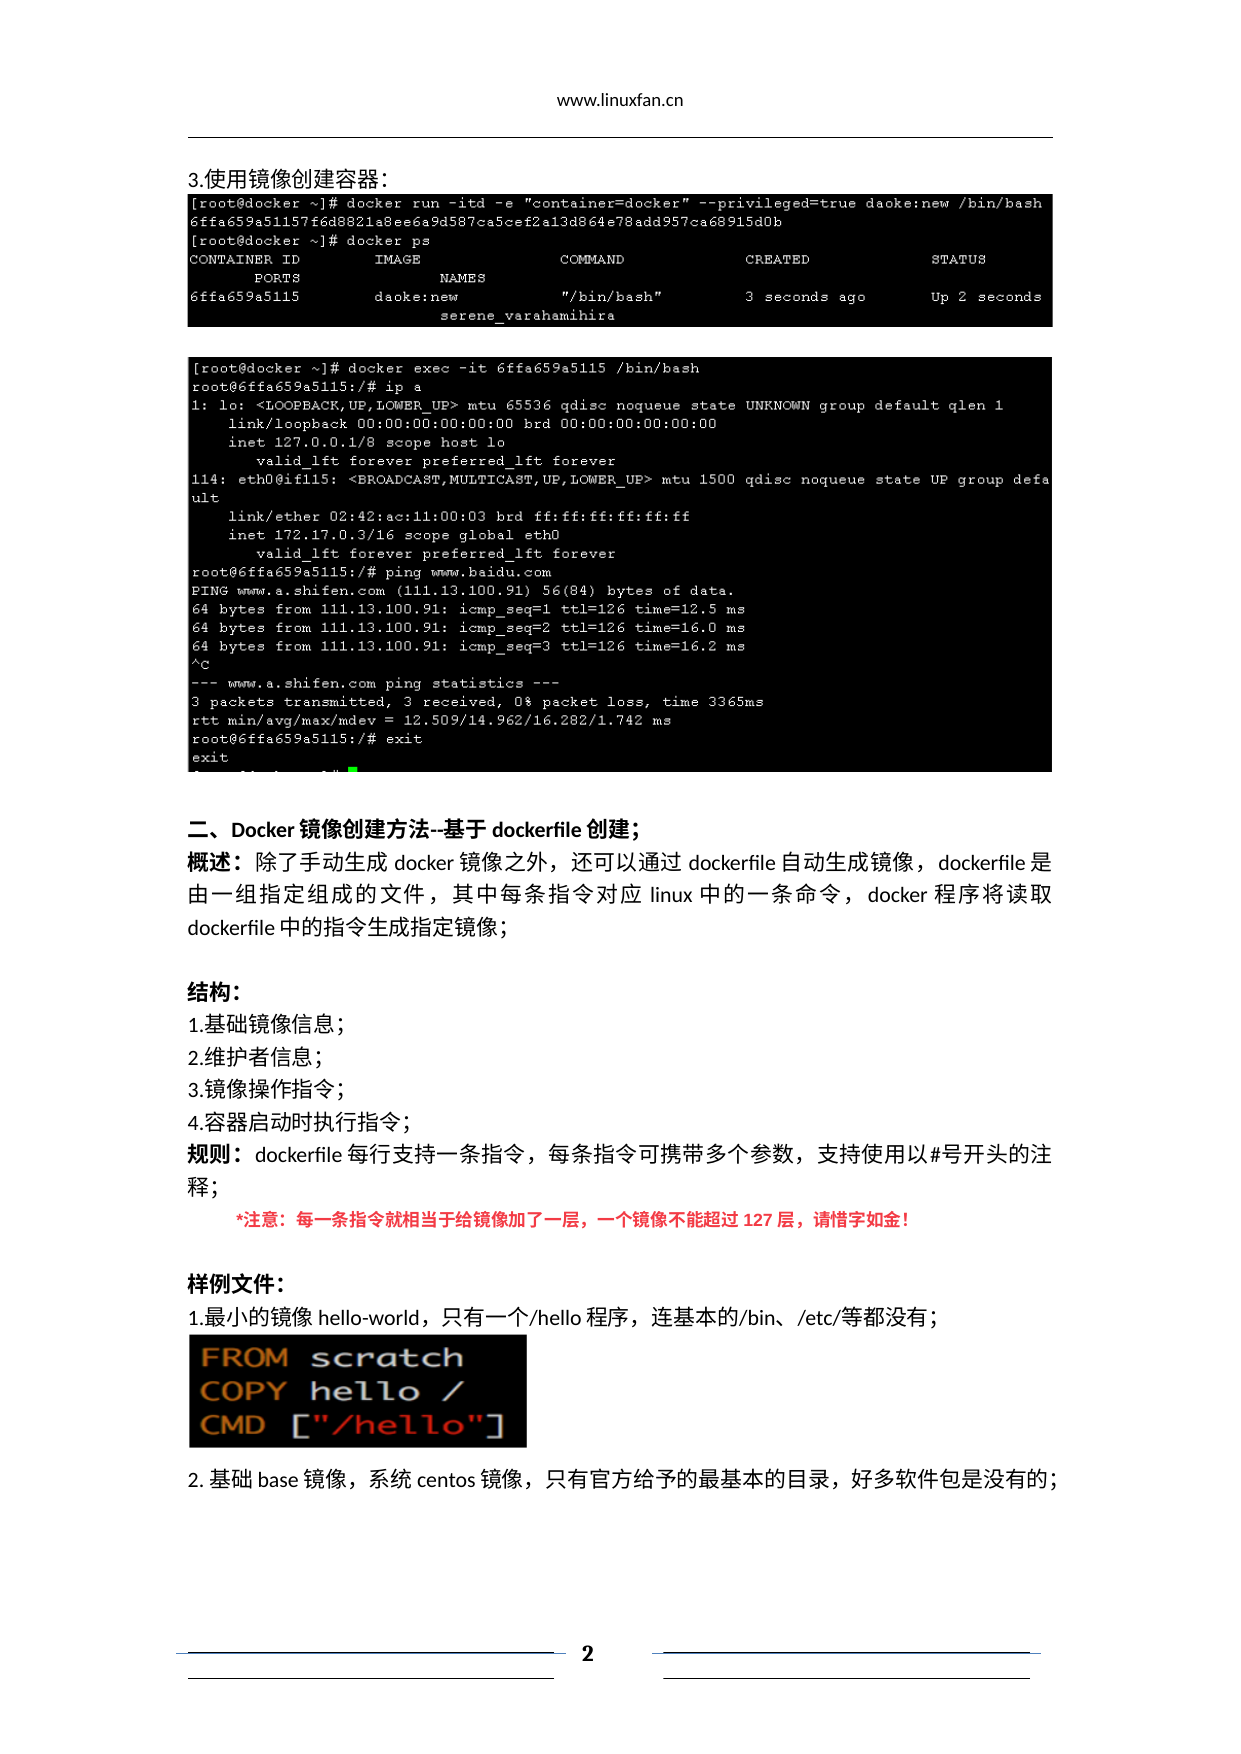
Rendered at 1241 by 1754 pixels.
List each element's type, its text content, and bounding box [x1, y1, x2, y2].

text *注意：每一条指令就相当于给镜像加了一层，一个镜像不能超过 127 层，请惜字如金！ [187, 1202, 1053, 1234]
text 概述：除了手动生成docker镜像之外，还可以通过dockerfile自动生成镜像，dockerfile是由一组指定组成的文件，其中每条指令对应linux中的一条命令，docker程序将读取dockerfile中的指令生成指定镜像； [187, 844, 1053, 942]
text 4.容器启动时执行指令； [187, 1104, 1053, 1137]
text 1.基础镜像信息； [187, 1007, 1053, 1039]
text 结构： [187, 974, 1053, 1007]
text 二、Docker镜像创建方法--基于dockerfile创建； [187, 812, 1053, 844]
text 2. 基础base镜像，系统centos镜像，只有官方给予的最基本的目录，好多软件包是没有的； [187, 1462, 1053, 1494]
text 3.镜像操作指令； [187, 1072, 1053, 1104]
picture [187, 194, 1053, 327]
text 3.使用镜像创建容器： [187, 162, 1053, 194]
text 1.最小的镜像hello-world，只有一个/hello程序，连基本的/bin、/etc/等都没有； [187, 1299, 1053, 1332]
text 2.维护者信息； [187, 1039, 1053, 1072]
picture [187, 357, 1053, 772]
text 样例文件： [187, 1267, 1053, 1299]
picture [187, 1332, 1053, 1449]
text 规则：dockerfile每行支持一条指令，每条指令可携带多个参数，支持使用以#号开头的注释； [187, 1137, 1053, 1202]
